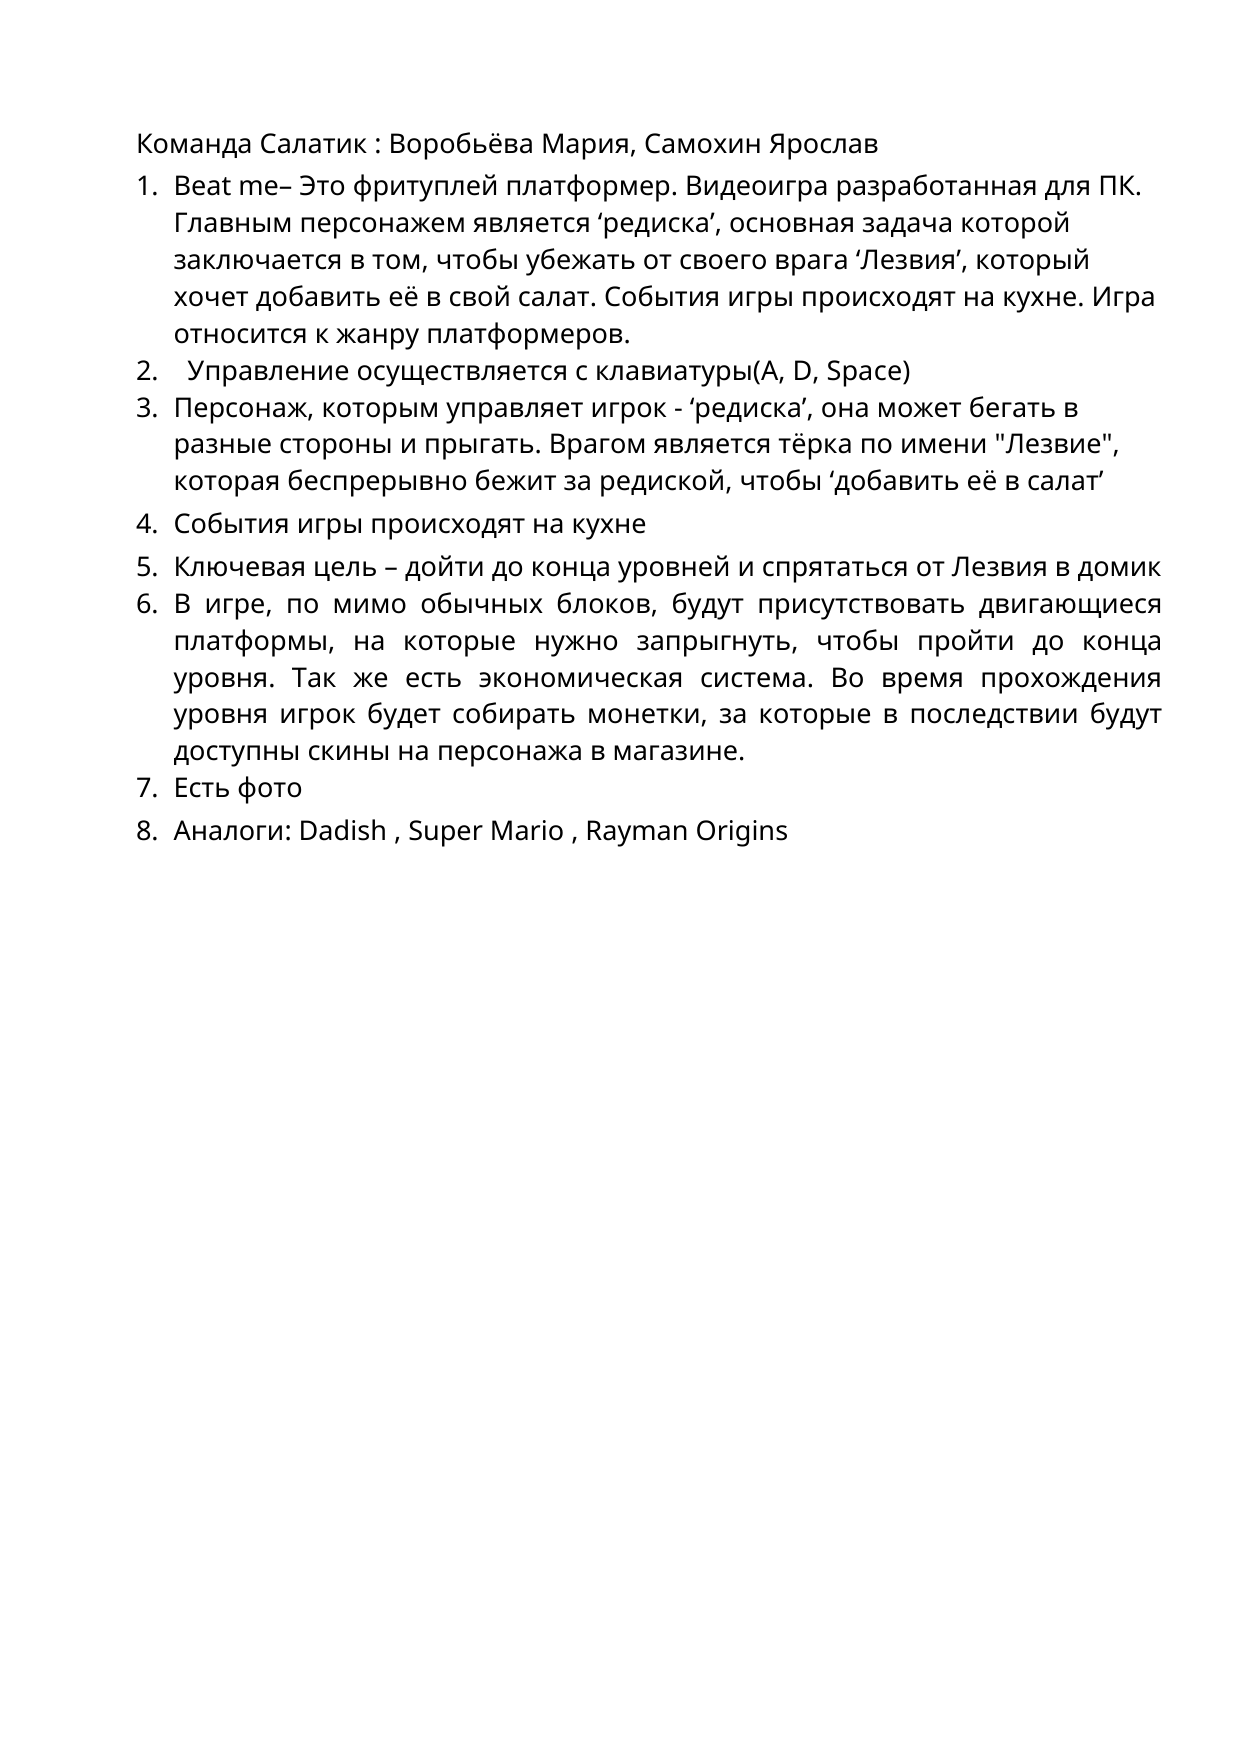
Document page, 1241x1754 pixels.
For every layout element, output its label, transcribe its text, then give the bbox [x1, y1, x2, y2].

list Есть фото [136, 769, 1163, 806]
list Ключевая цель – дойти до конца уровней и спрятаться от Лезвия в домик [136, 547, 1163, 584]
text Команда Салатик : Воробьёва Мария, Самохин Ярослав [136, 124, 1163, 161]
list Beat me– Это фритуплей платформер. Видеоигра разработанная для ПК. Главным персонажем является ‘редиска’, основная задача которой заключается в том, чтобы убежать от своего врага ‘Лезвия’, который хочет добавить её в свой салат. События игры происходят на кухне. Игра относится к жанру платформеров. [136, 167, 1163, 351]
list Персонаж, которым управляет игрок - ‘редиска’, она может бегать в разные стороны и прыгать. Врагом является тёрка по имени "Лезвие", которая беспрерывно бежит за редиской, чтобы ‘добавить её в салат’ [136, 388, 1163, 499]
list События игры происходят на кухне [136, 505, 1163, 542]
list Управление осуществляется с клавиатуры(A, D, Space) [136, 351, 1163, 388]
list В игре, по мимо обычных блоков, будут присутствовать двигающиеся платформы, на которые нужно запрыгнуть, чтобы пройти до конца уровня. Так же есть экономическая система. Во время прохождения уровня игрок будет собирать монетки, за которые в последствии будут доступны скины на персонажа в магазине. [136, 584, 1163, 769]
list Аналоги: Dadish , Super Mario , Rayman Origins [136, 812, 1163, 848]
